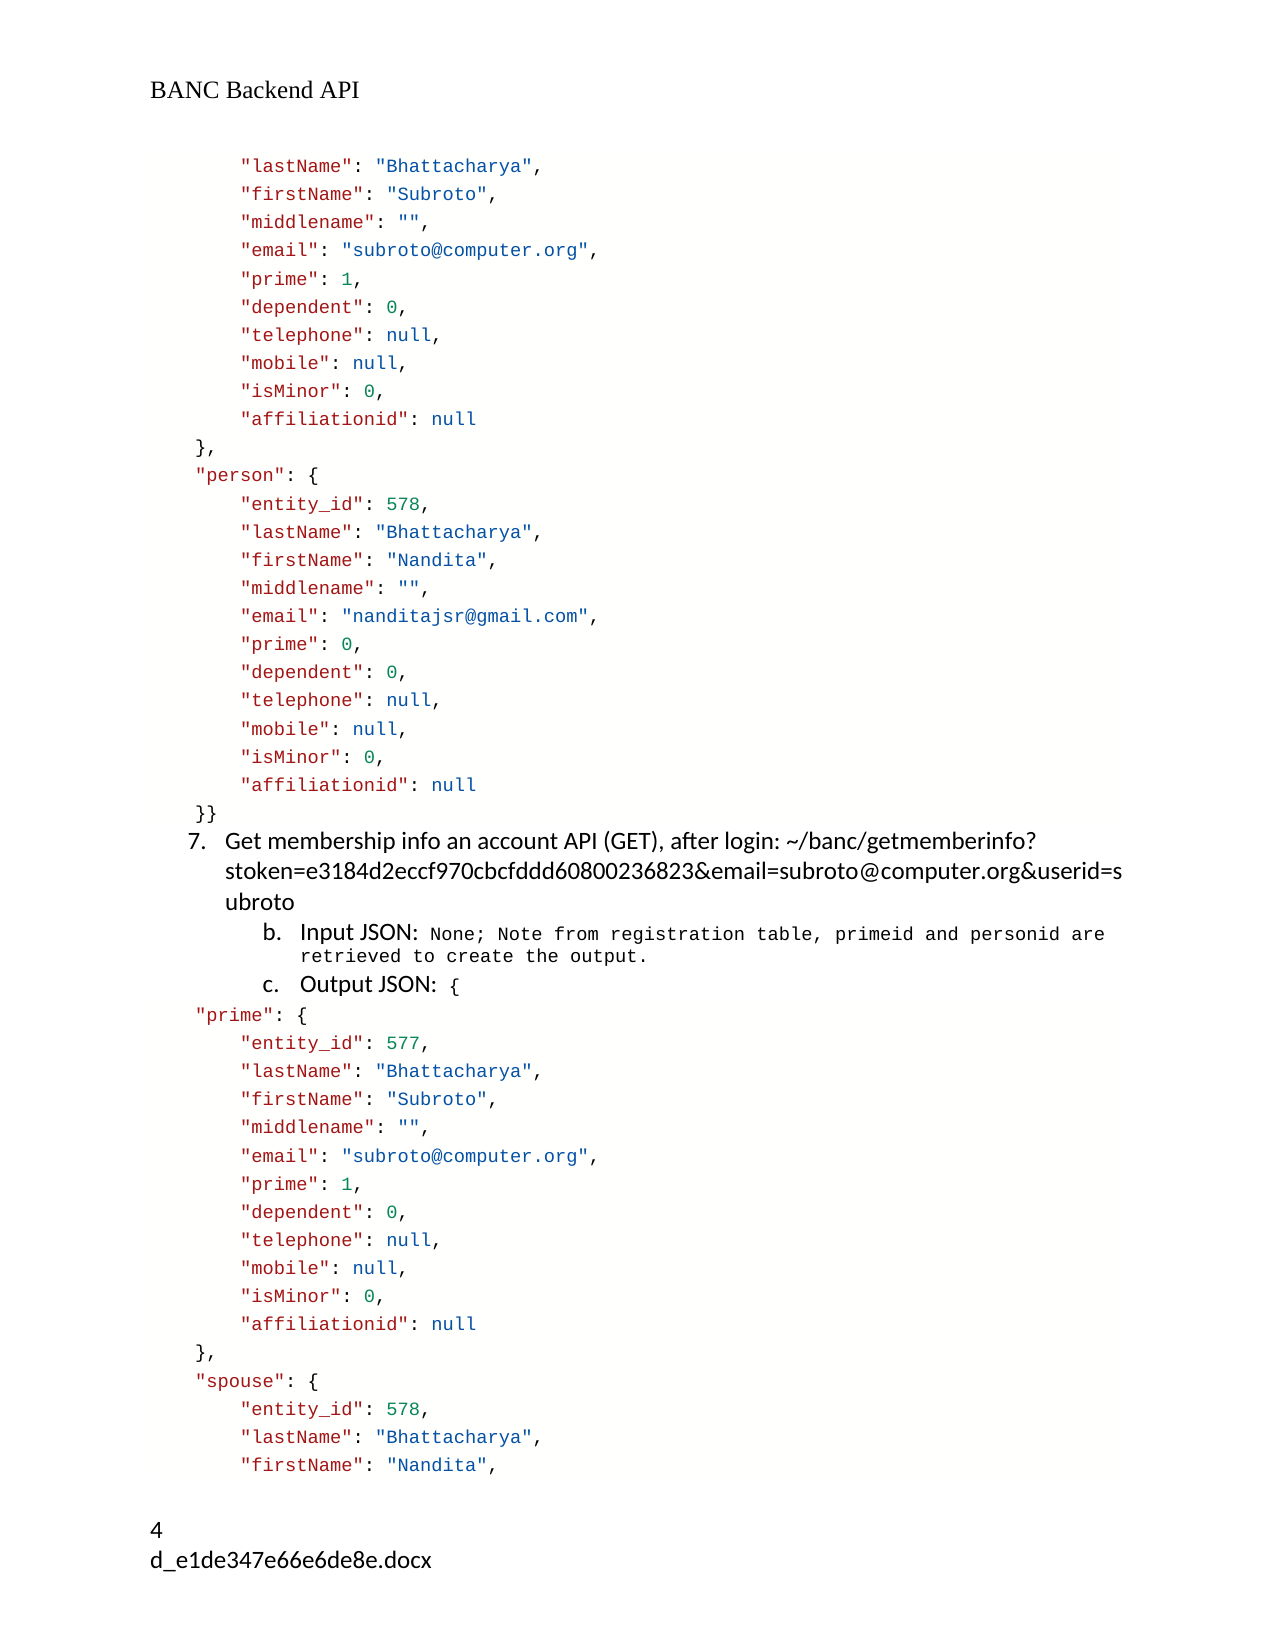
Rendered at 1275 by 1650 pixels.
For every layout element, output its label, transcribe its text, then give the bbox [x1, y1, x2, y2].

text "email": "subroto@computer.org", [150, 234, 1125, 262]
text "firstName": "Subroto", [150, 1083, 1125, 1111]
text "affiliationid": null [150, 769, 1125, 797]
text }} [150, 797, 1125, 825]
text "mobile": null, [150, 347, 1125, 375]
list Input JSON: None; Note from registration table, primeid and personid are retrieved to create the output. [262, 917, 1125, 968]
text "lastName": "Bhattacharya", [150, 150, 1125, 178]
text "telephone": null, [150, 1224, 1125, 1252]
text "dependent": 0, [150, 656, 1125, 684]
text "spouse": { [150, 1364, 1125, 1393]
text "middlename": "", [150, 572, 1125, 600]
list Output JSON: { [262, 968, 1125, 999]
text "middlename": "", [150, 206, 1125, 234]
text "telephone": null, [150, 319, 1125, 347]
text "prime": 1, [150, 1168, 1125, 1196]
text "dependent": 0, [150, 1196, 1125, 1224]
text "mobile": null, [150, 1252, 1125, 1280]
text "affiliationid": null [150, 403, 1125, 431]
text "entity_id": 578, [150, 487, 1125, 516]
text "prime": 1, [150, 262, 1125, 291]
text "dependent": 0, [150, 291, 1125, 319]
text "firstName": "Nandita", [150, 544, 1125, 572]
text "firstName": "Nandita", [150, 1449, 1125, 1477]
text "affiliationid": null [150, 1308, 1125, 1336]
text "prime": { [150, 999, 1125, 1027]
text }, [150, 431, 1125, 459]
text "person": { [150, 459, 1125, 487]
text "isMinor": 0, [150, 375, 1125, 403]
list Get membership info an account API (GET), after login: ~/banc/getmemberinfo?stoken=e3184d2eccf970cbcfddd60800236823&email=subroto@computer.org&userid=subroto [187, 825, 1125, 917]
text "firstName": "Subroto", [150, 178, 1125, 206]
text "isMinor": 0, [150, 741, 1125, 769]
text "prime": 0, [150, 628, 1125, 656]
text "entity_id": 578, [150, 1393, 1125, 1421]
text "isMinor": 0, [150, 1280, 1125, 1308]
text "lastName": "Bhattacharya", [150, 1055, 1125, 1083]
text "middlename": "", [150, 1111, 1125, 1139]
text "mobile": null, [150, 712, 1125, 741]
text "lastName": "Bhattacharya", [150, 1421, 1125, 1449]
text "entity_id": 577, [150, 1027, 1125, 1055]
text "lastName": "Bhattacharya", [150, 516, 1125, 544]
text }, [150, 1336, 1125, 1364]
text "email": "nanditajsr@gmail.com", [150, 600, 1125, 628]
text "telephone": null, [150, 684, 1125, 712]
text "email": "subroto@computer.org", [150, 1139, 1125, 1168]
